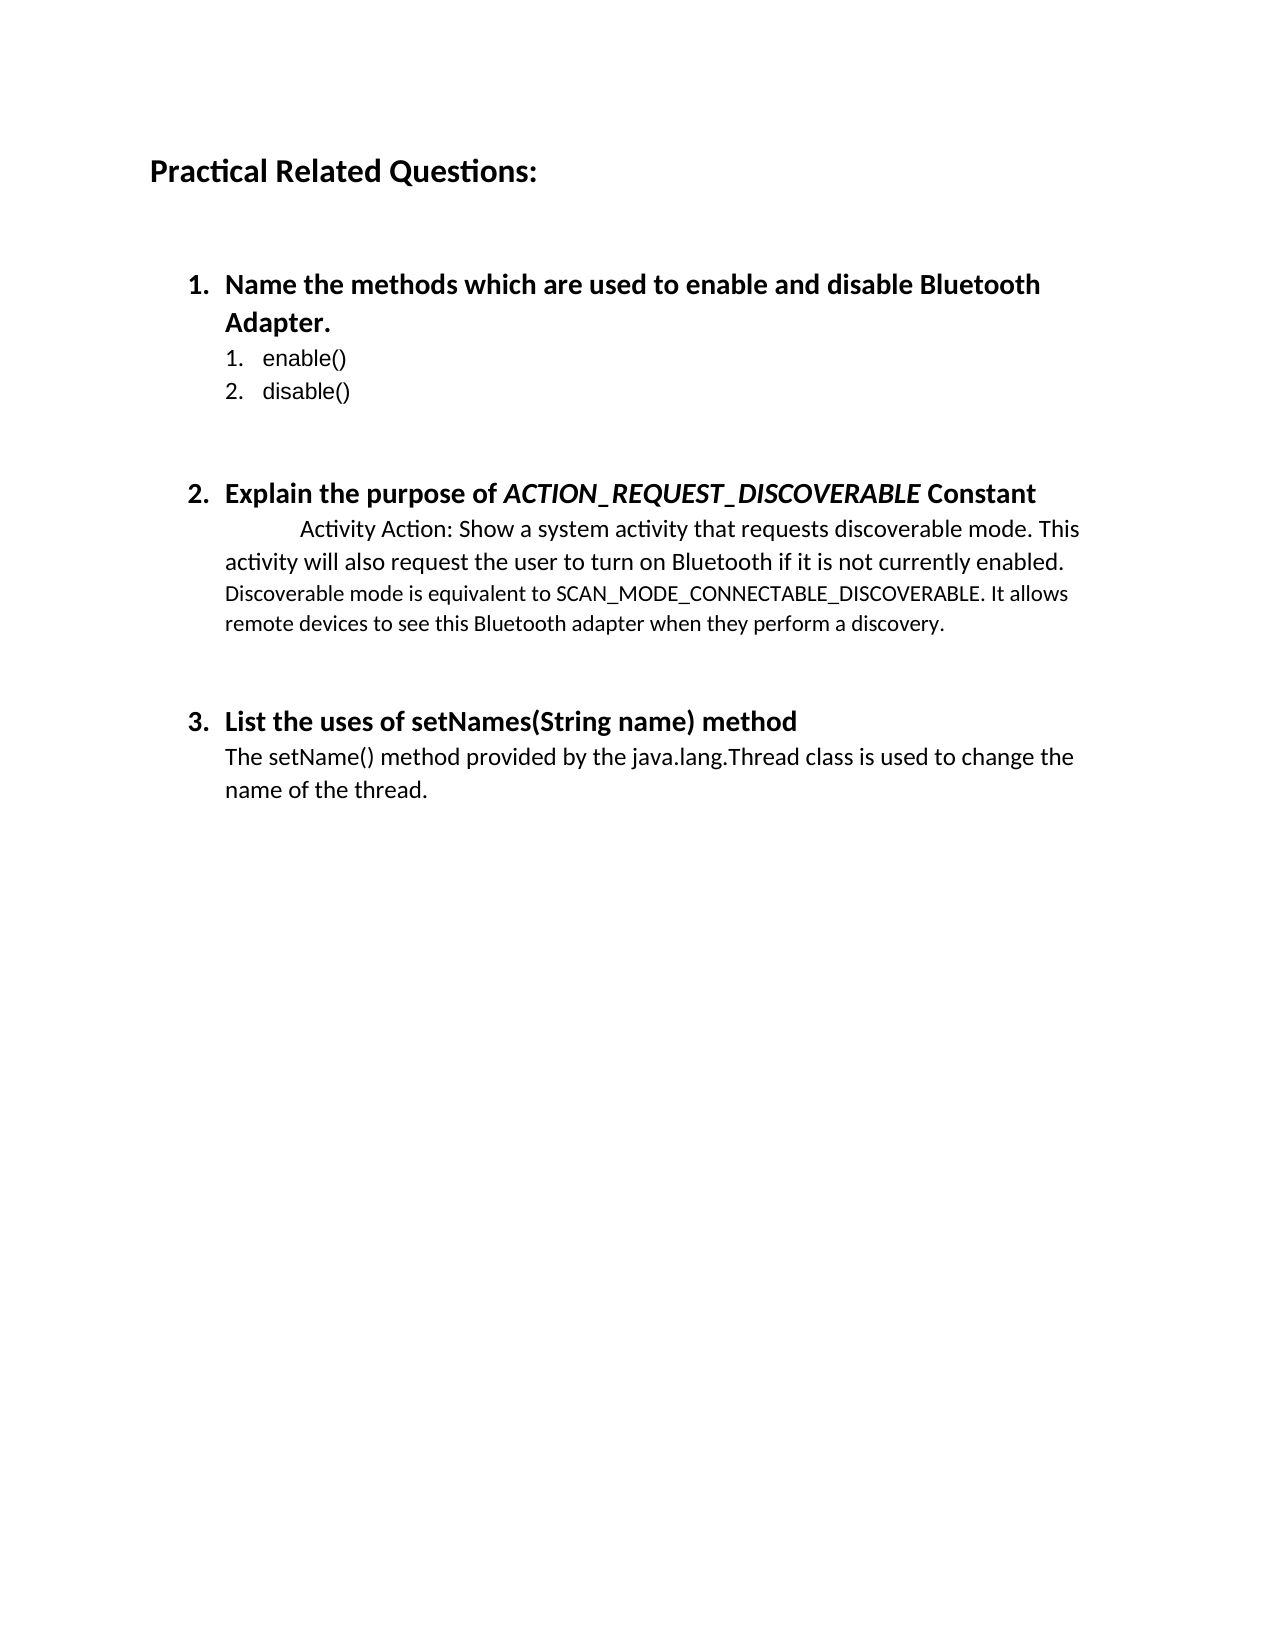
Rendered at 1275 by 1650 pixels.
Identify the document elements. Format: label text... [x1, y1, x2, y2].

list Explain the purpose of ACTION_REQUEST_DISCOVERABLE Constant [187, 475, 1125, 510]
list Activity Action: Show a system activity that requests discoverable mode. This activity will also request the user to turn on Bluetooth if it is not currently enabled. Discoverable mode is equivalent to SCAN_MODE_CONNECTABLE_DISCOVERABLE. It allows remote devices to see this Bluetooth adapter when they perform a discovery. [225, 513, 1125, 637]
list List the uses of setNames(String name) method [187, 703, 1125, 738]
text Practical Related Questions: [150, 150, 1125, 191]
list Name the methods which are used to enable and disable Bluetooth Adapter. [187, 266, 1125, 340]
list disable() [225, 376, 1125, 406]
list The setName() method provided by the java.lang.Thread class is used to change the name of the thread. [225, 741, 1125, 804]
list enable() [225, 343, 1125, 373]
